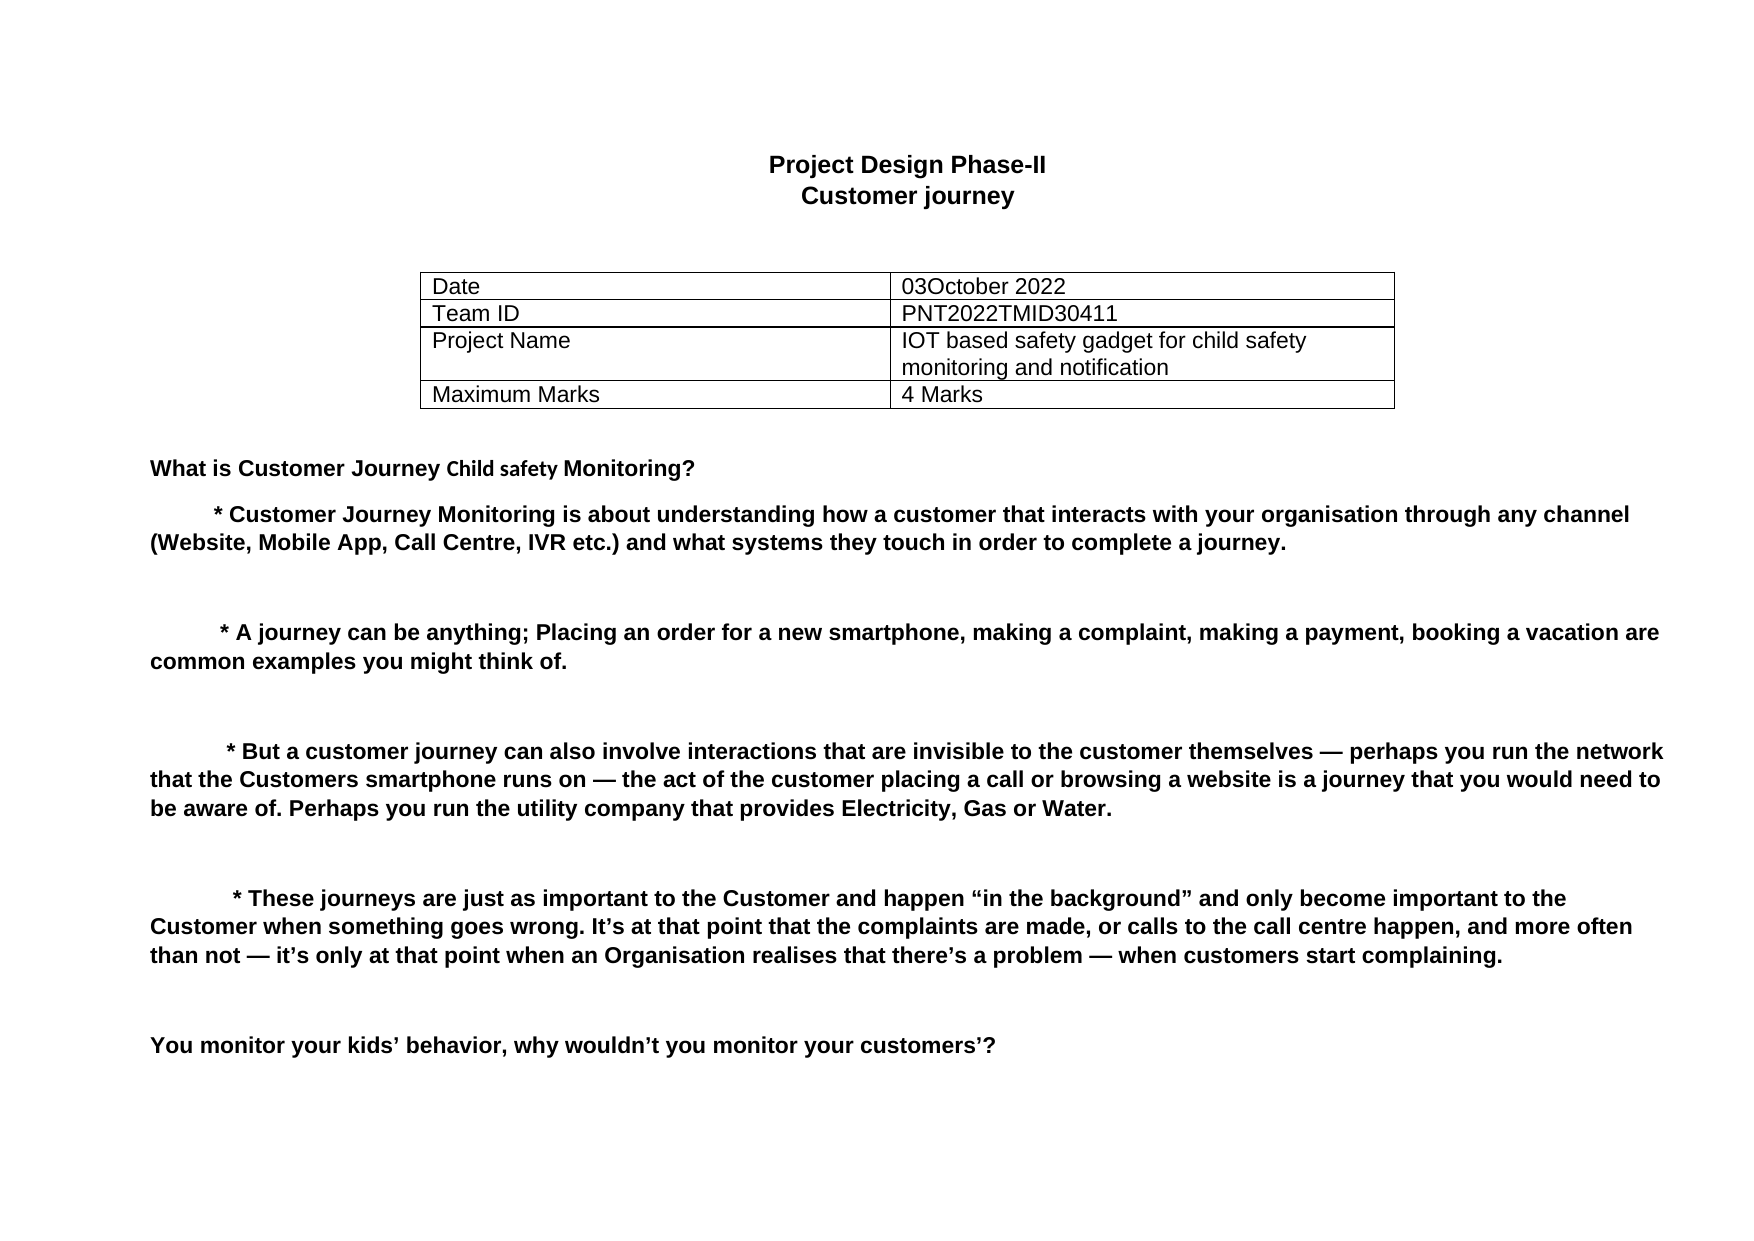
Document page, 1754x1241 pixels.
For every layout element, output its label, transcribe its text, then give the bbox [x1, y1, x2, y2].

text * These journeys are just as important to the Customer and happen “in the background” and only become important to the Customer when something goes wrong. It’s at that point that the complaints are made, or calls to the call centre happen, and more often than not — it’s only at that point when an Organisation realises that there’s a problem — when customers start complaining. [150, 885, 1665, 968]
text You monitor your kids’ behavior, why wouldn’t you monitor your customers’? [150, 1032, 1665, 1058]
table_header Date [421, 273, 890, 299]
table_cell 4 Marks [891, 381, 1394, 407]
text Project Design Phase-II [150, 150, 1665, 179]
text What is Customer Journey Child safety Monitoring? [150, 454, 1665, 482]
text * A journey can be anything; Placing an order for a new smartphone, making a complaint, making a payment, booking a vacation are common examples you might think of. [150, 619, 1665, 674]
table_cell Maximum Marks [421, 381, 890, 407]
table_cell Project Name [421, 328, 890, 380]
table_header 03October 2022 [891, 273, 1394, 299]
text * But a customer journey can also involve interactions that are invisible to the customer themselves — perhaps you run the network that the Customers smartphone runs on — the act of the customer placing a call or browsing a website is a journey that you would need to be aware of. Perhaps you run the utility company that provides Electricity, Gas or Water. [150, 738, 1665, 821]
table_cell PNT2022TMID30411 [891, 300, 1394, 326]
text Customer journey [150, 181, 1665, 210]
text * Customer Journey Monitoring is about understanding how a customer that interacts with your organisation through any channel (Website, Mobile App, Call Centre, IVR etc.) and what systems they touch in order to complete a journey. [150, 501, 1665, 555]
table_cell Team ID [421, 300, 890, 326]
table_cell IOT based safety gadget for child safety monitoring and notification [891, 328, 1394, 380]
